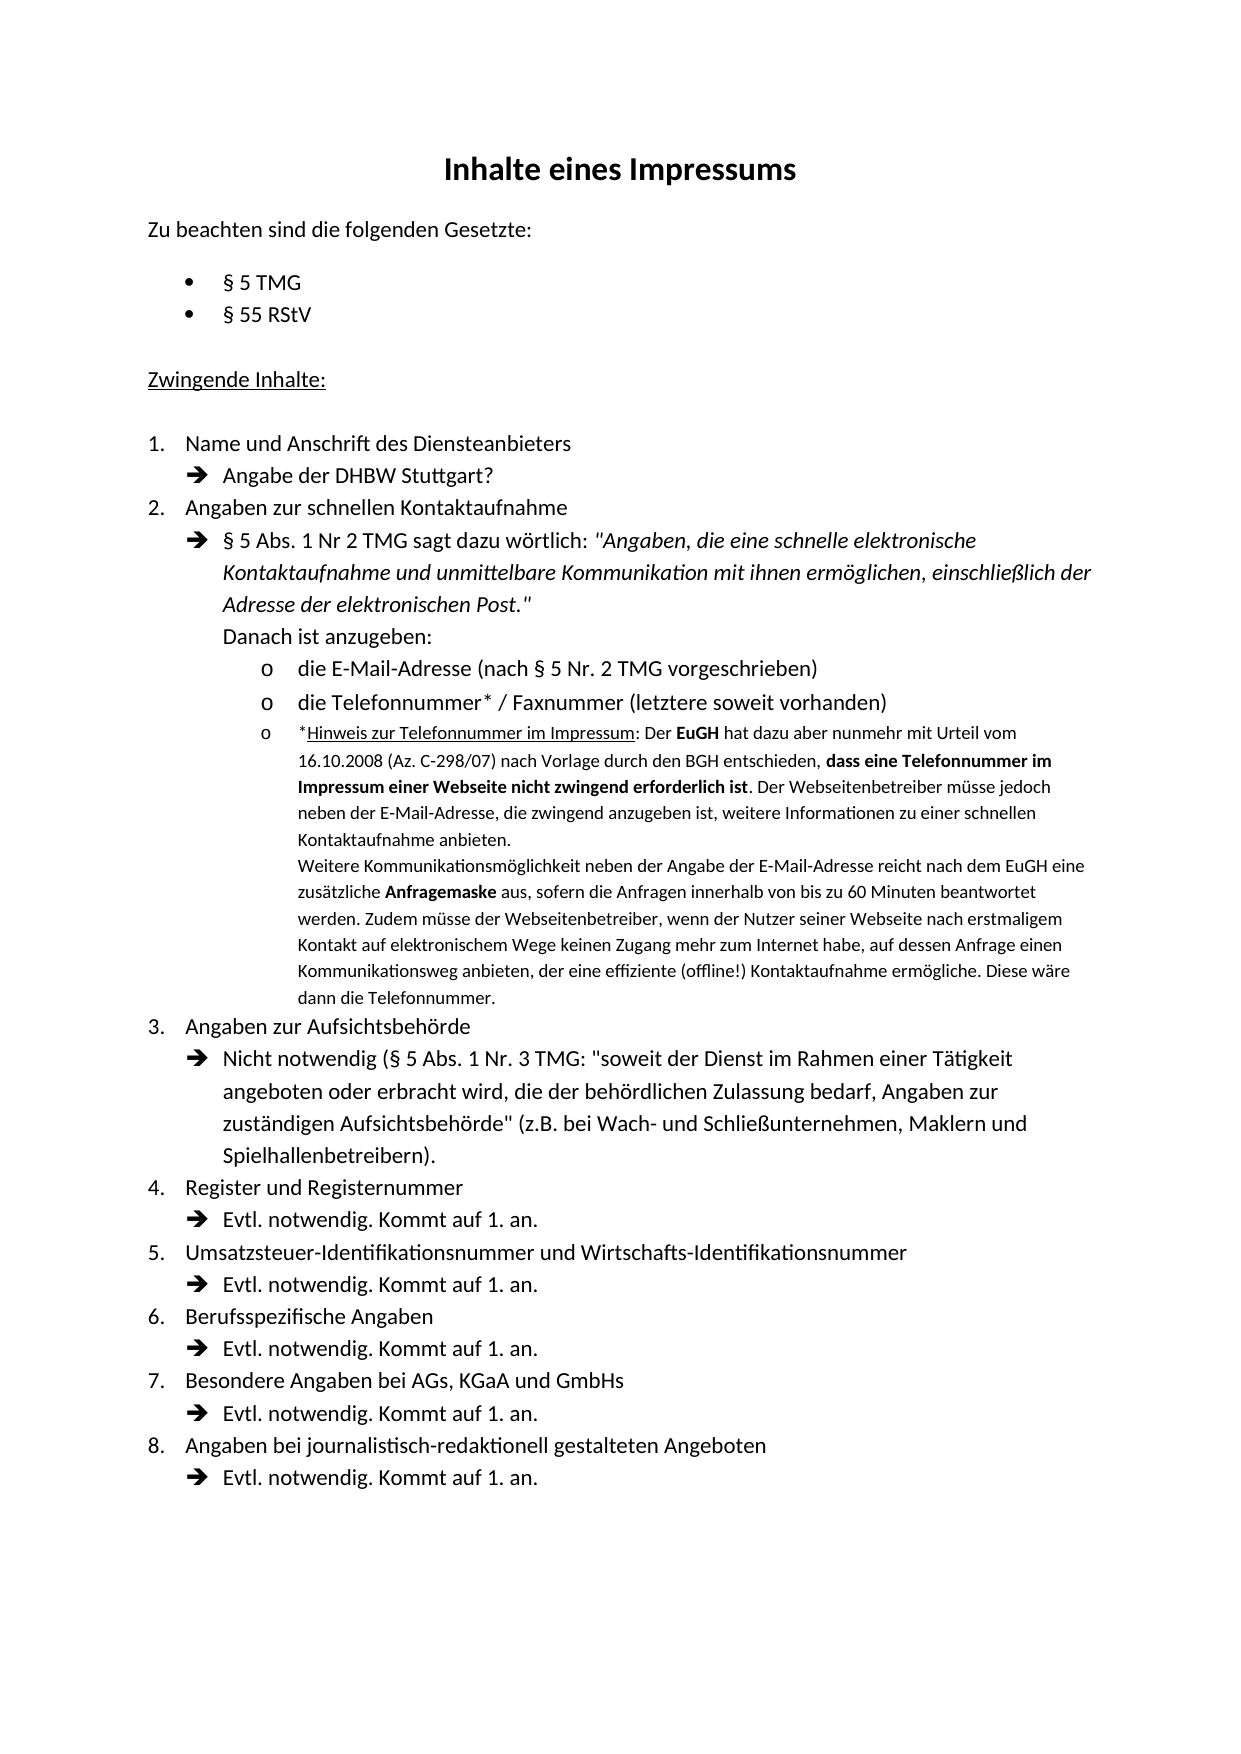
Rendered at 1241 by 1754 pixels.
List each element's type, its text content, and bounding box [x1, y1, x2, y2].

list Evtl. notwendig. Kommt auf 1. an. [185, 1334, 1093, 1362]
list die Telefonnummer* / Faxnummer (letztere soweit vorhanden) [260, 688, 1093, 717]
list Angaben zur Aufsichtsbehörde [148, 1012, 1093, 1040]
list Angaben zur schnellen Kontaktaufnahme [148, 493, 1093, 522]
list *Hinweis zur Telefonnummer im Impressum: Der EuGH hat dazu aber nunmehr mit Urteil vom 16.10.2008 (Az. C-298/07) nach Vorlage durch den BGH entschieden, dass eine Telefonnummer im Impressum einer Webseite nicht zwingend erforderlich ist. Der Webseitenbetreiber müsse jedoch neben der E-Mail-Adresse, die zwingend anzugeben ist, weitere Informationen zu einer schnellen Kontaktaufnahme anbieten. Weitere Kommunikationsmöglichkeit neben der Angabe der E-Mail-Adresse reicht nach dem EuGH eine zusätzliche Anfragemaske aus, sofern die Anfragen innerhalb von bis zu 60 Minuten beantwortet werden. Zudem müsse der Webseitenbetreiber, wenn der Nutzer seiner Webseite nach erstmaligem Kontakt auf elektronischem Wege keinen Zugang mehr zum Internet habe, auf dessen Anfrage einen Kommunikationsweg anbieten, der eine effiziente (offline!) Kontaktaufnahme ermögliche. Diese wäre dann die Telefonnummer. [260, 722, 1093, 1009]
list Umsatzsteuer-Identifikationsnummer und Wirtschafts-Identifikationsnummer [148, 1238, 1093, 1266]
list die E-Mail-Adresse (nach § 5 Nr. 2 TMG vorgeschrieben) [260, 654, 1093, 684]
list Angabe der DHBW Stuttgart? [185, 461, 1093, 489]
list Evtl. notwendig. Kommt auf 1. an. [185, 1270, 1093, 1298]
list Evtl. notwendig. Kommt auf 1. an. [185, 1399, 1093, 1427]
list Name und Anschrift des Diensteanbieters [148, 429, 1093, 457]
list Evtl. notwendig. Kommt auf 1. an. [185, 1206, 1093, 1233]
list Evtl. notwendig. Kommt auf 1. an. [185, 1463, 1093, 1491]
list Zwingende Inhalte: [148, 365, 1093, 393]
text Inhalte eines Impressums [148, 148, 1093, 188]
list Nicht notwendig (§ 5 Abs. 1 Nr. 3 TMG: "soweit der Dienst im Rahmen einer Tätigkeit angeboten oder erbracht wird, die der behördlichen Zulassung bedarf, Angaben zur zuständigen Aufsichtsbehörde" (z.B. bei Wach- und Schließunternehmen, Maklern und Spielhallenbetreibern). [185, 1044, 1093, 1169]
list § 55 RStV [185, 300, 1093, 328]
list Register und Registernummer [148, 1173, 1093, 1201]
list § 5 TMG [185, 268, 1093, 296]
list Berufsspezifische Angaben [148, 1302, 1093, 1330]
list § 5 Abs. 1 Nr 2 TMG sagt dazu wörtlich: "Angaben, die eine schnelle elektronische Kontaktaufnahme und unmittelbare Kommunikation mit ihnen ermöglichen, einschließlich der Adresse der elektronischen Post." Danach ist anzugeben: [185, 526, 1093, 650]
text Zu beachten sind die folgenden Gesetzte: [148, 215, 1093, 243]
list Besondere Angaben bei AGs, KGaA und GmbHs [148, 1366, 1093, 1394]
list Angaben bei journalistisch-redaktionell gestalteten Angeboten [148, 1431, 1093, 1459]
